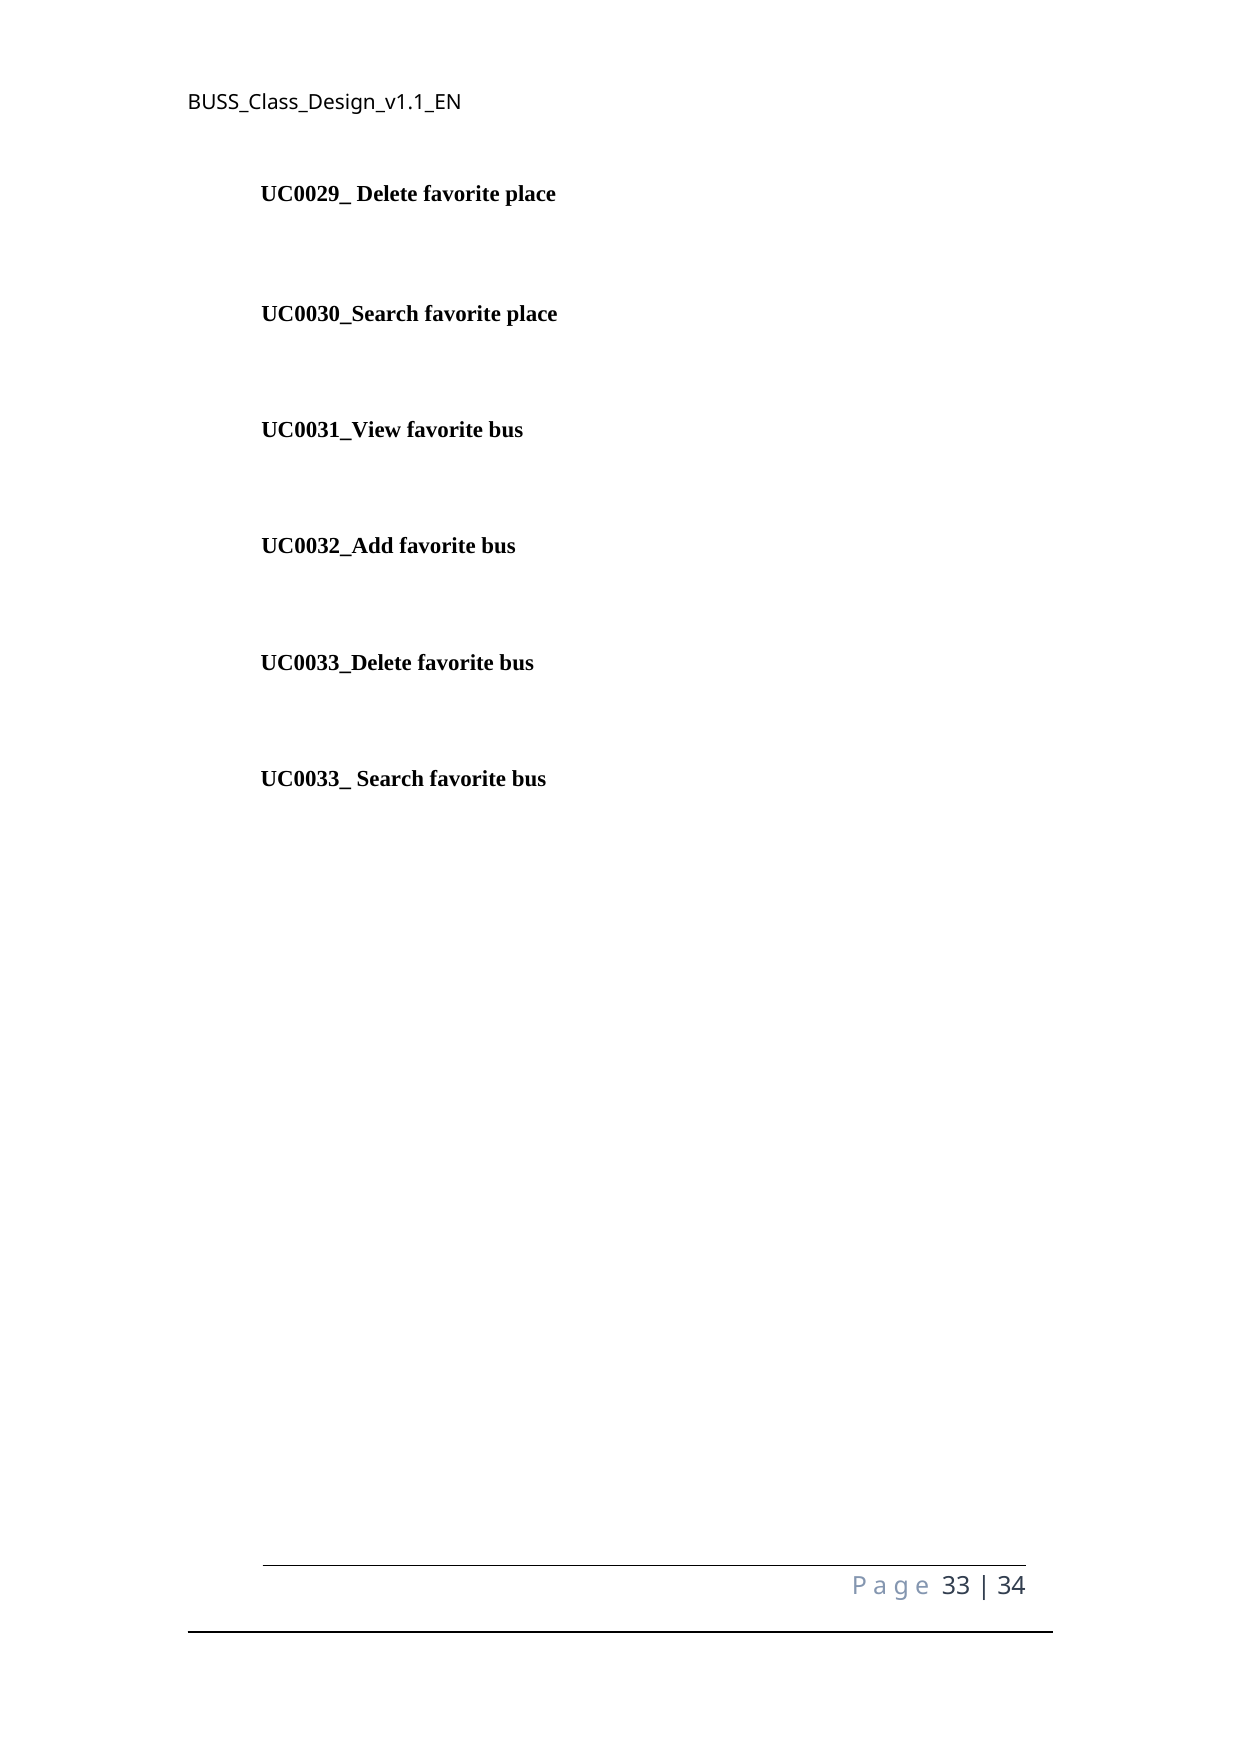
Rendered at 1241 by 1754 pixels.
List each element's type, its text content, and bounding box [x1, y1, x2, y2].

subtitle UC0030_Search favorite place [261, 299, 1053, 326]
subtitle UC0031_View favorite bus [261, 416, 1053, 442]
subtitle UC0029_ Delete favorite place [187, 180, 1053, 206]
subtitle UC0032_Add favorite bus [261, 532, 1053, 559]
subtitle UC0033_Delete favorite bus [187, 649, 1053, 675]
subtitle UC0033_ Search favorite bus [187, 765, 1053, 792]
